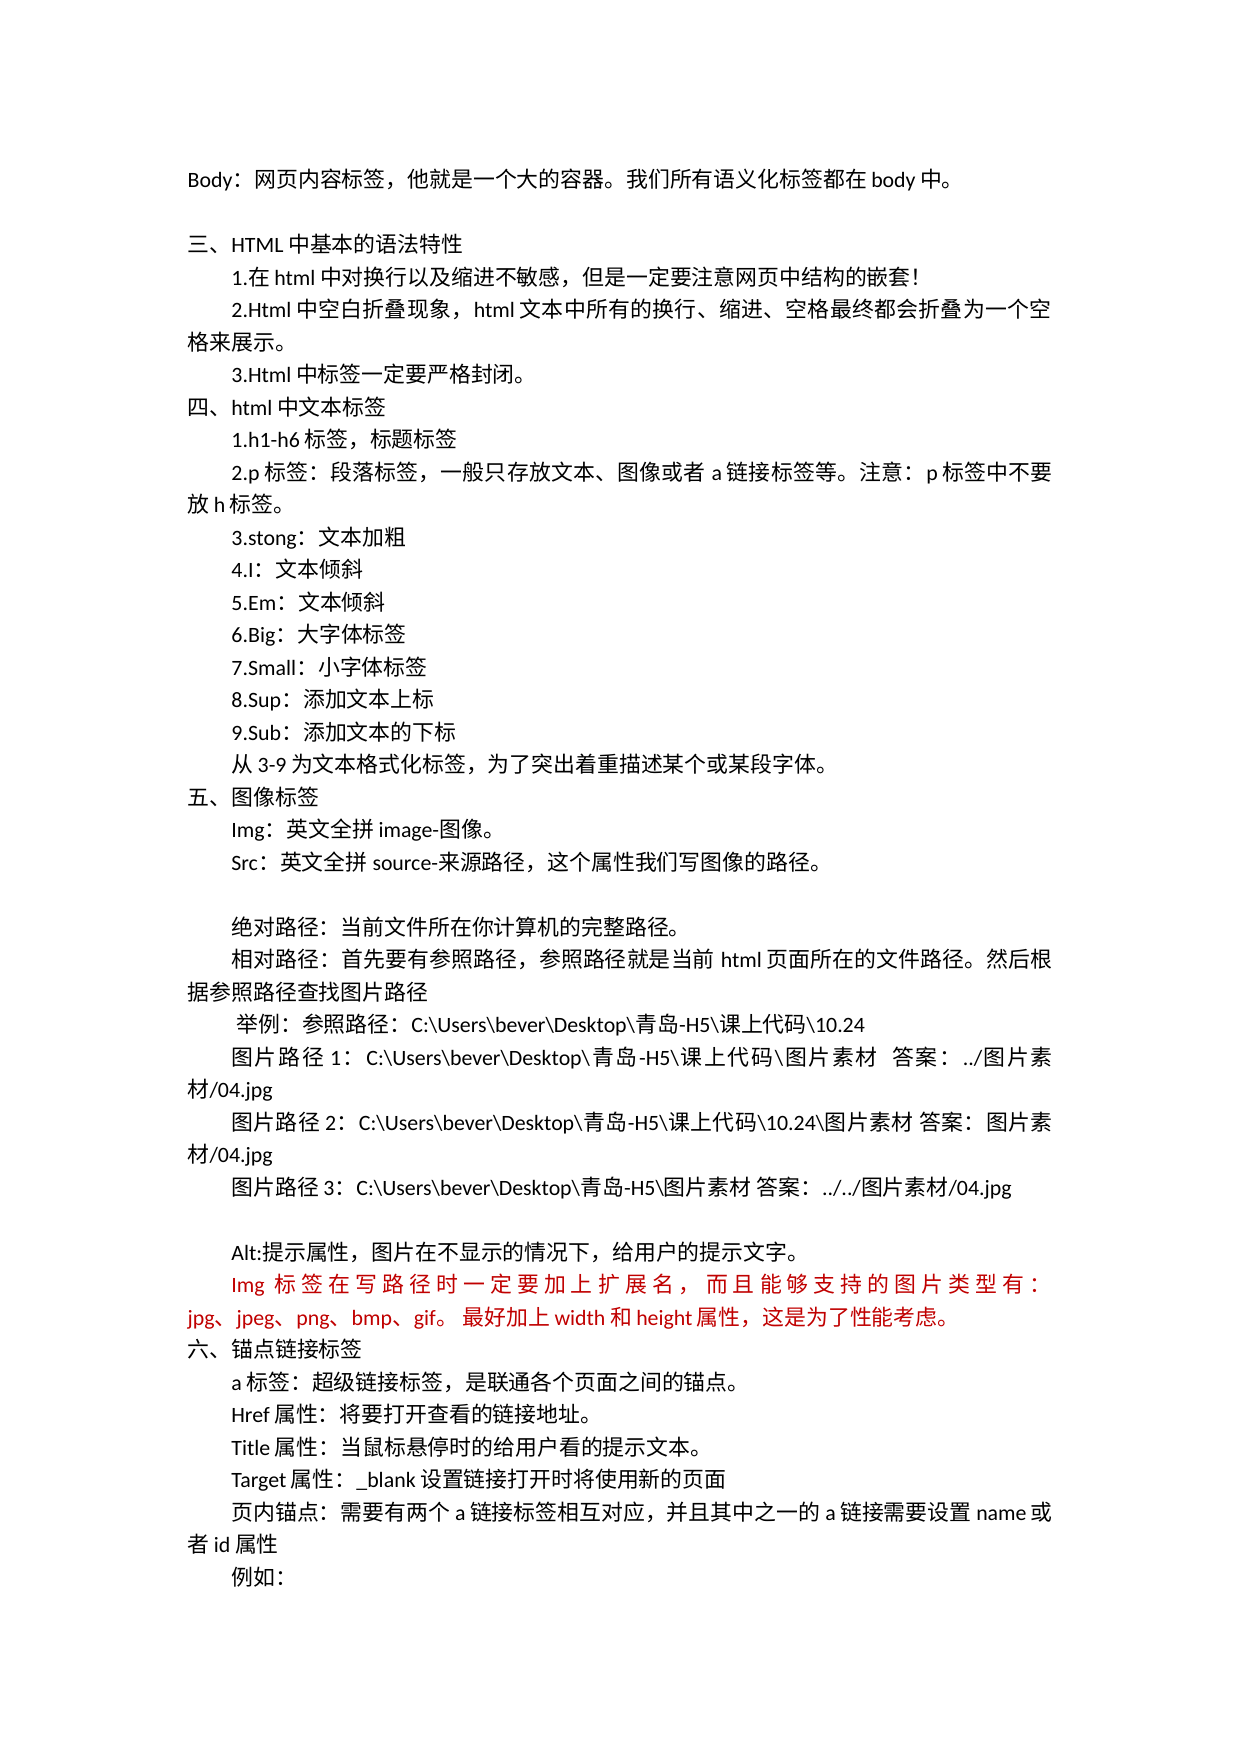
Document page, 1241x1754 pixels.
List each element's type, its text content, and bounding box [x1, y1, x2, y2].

list stong：文本加粗 [187, 519, 1053, 552]
list 举例：参照路径：C:\Users\bever\Desktop\青岛-H5\课上代码\10.24 [187, 1007, 1053, 1039]
list Html中标签一定要严格封闭。 [187, 357, 1053, 389]
list 图片路径1：C:\Users\bever\Desktop\青岛-H5\课上代码\图片素材 答案：../图片素材/04.jpg [187, 1039, 1053, 1104]
list 页内锚点：需要有两个a链接标签相互对应，并且其中之一的a链接需要设置name或者id属性 [187, 1494, 1053, 1559]
list html中文本标签 [187, 389, 1053, 422]
list Html中空白折叠现象，html文本中所有的换行、缩进、空格最终都会折叠为一个空格来展示。 [187, 292, 1053, 357]
list Body：网页内容标签，他就是一个大的容器。我们所有语义化标签都在body中。 [187, 162, 1053, 194]
list 绝对路径：当前文件所在你计算机的完整路径。 [187, 909, 1053, 942]
list 图片路径2：C:\Users\bever\Desktop\青岛-H5\课上代码\10.24\图片素材 答案：图片素材/04.jpg [187, 1104, 1053, 1169]
list Target属性：_blank设置链接打开时将使用新的页面 [187, 1462, 1053, 1494]
list 例如： [187, 1559, 1053, 1592]
list a标签：超级链接标签，是联通各个页面之间的锚点。 [187, 1364, 1053, 1397]
list Small：小字体标签 [187, 649, 1053, 682]
list Src：英文全拼 source-来源路径，这个属性我们写图像的路径。 [187, 844, 1053, 877]
list h1-h6标签，标题标签 [187, 422, 1053, 454]
list 图像标签 [187, 779, 1053, 812]
list 从3-9为文本格式化标签，为了突出着重描述某个或某段字体。 [187, 747, 1053, 779]
list Title属性：当鼠标悬停时的给用户看的提示文本。 [187, 1429, 1053, 1462]
list I：文本倾斜 [187, 552, 1053, 584]
list 锚点链接标签 [187, 1332, 1053, 1364]
list HTML中基本的语法特性 [187, 227, 1053, 259]
list Big：大字体标签 [187, 617, 1053, 649]
list 图片路径3：C:\Users\bever\Desktop\青岛-H5\图片素材 答案：../../图片素材/04.jpg [187, 1169, 1053, 1202]
list Sup：添加文本上标 [187, 682, 1053, 714]
list Img：英文全拼image-图像。 [187, 812, 1053, 844]
list Alt:提示属性，图片在不显示的情况下，给用户的提示文字。 [187, 1234, 1053, 1267]
list 在html中对换行以及缩进不敏感，但是一定要注意网页中结构的嵌套！ [187, 259, 1053, 292]
list Href属性：将要打开查看的链接地址。 [187, 1397, 1053, 1429]
list 相对路径：首先要有参照路径，参照路径就是当前html页面所在的文件路径。然后根据参照路径查找图片路径 [187, 942, 1053, 1007]
list Em：文本倾斜 [187, 584, 1053, 617]
list p标签：段落标签，一般只存放文本、图像或者a链接标签等。注意：p标签中不要放h标签。 [187, 454, 1053, 519]
list Sub：添加文本的下标 [187, 714, 1053, 747]
list Img标签在写路径时一定要加上扩展名，而且能够支持的图片类型有：jpg、jpeg、png、bmp、gif。 最好加上width和height属性，这是为了性能考虑。 [187, 1267, 1053, 1332]
